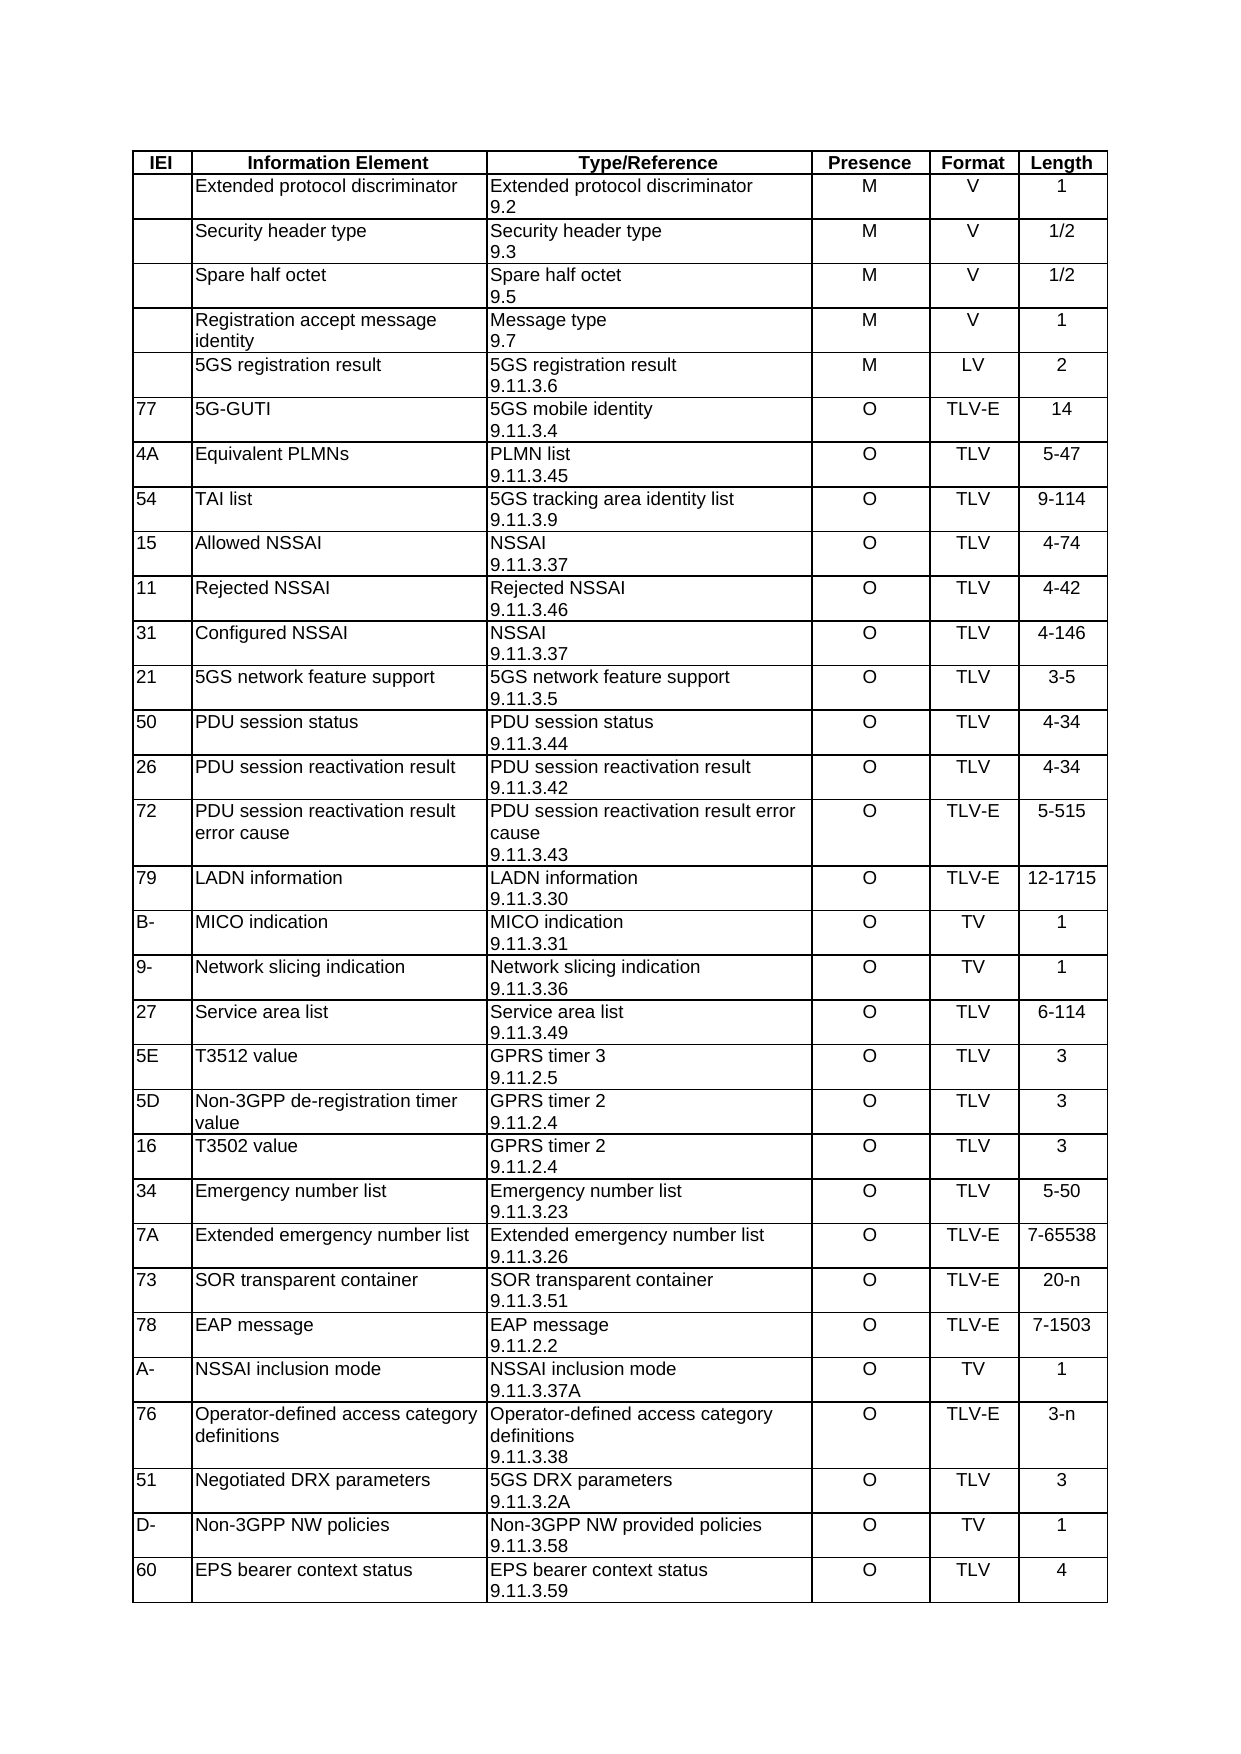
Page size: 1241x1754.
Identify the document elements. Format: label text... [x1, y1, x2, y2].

table_cell GPRS timer 2 9.11.2.4 [488, 1090, 811, 1133]
table_cell PDU session status [193, 711, 486, 754]
table_cell MICO indication 9.11.3.31 [488, 911, 811, 954]
table_cell Extended protocol discriminator [193, 175, 486, 218]
table_cell 27 [134, 1001, 191, 1044]
table_cell O [813, 1358, 929, 1401]
table_cell EAP message 9.11.2.2 [488, 1313, 811, 1357]
table_cell Configured NSSAI [193, 622, 486, 665]
table_cell PDU session reactivation result error cause 9.11.3.43 [488, 800, 811, 865]
table_cell O [813, 622, 929, 665]
table_cell TLV [931, 1045, 1018, 1088]
table_cell M [813, 220, 929, 262]
table_cell Operator-defined access category definitions 9.11.3.38 [488, 1403, 811, 1467]
table_cell EPS bearer context status [193, 1558, 486, 1602]
table_cell Message type 9.7 [488, 309, 811, 352]
table_cell TLV [931, 622, 1018, 665]
table_cell M [813, 309, 929, 352]
table_cell 14 [1020, 398, 1107, 441]
table_cell Rejected NSSAI [193, 577, 486, 620]
table_cell 6-114 [1020, 1001, 1107, 1044]
table_cell 5GS network feature support [193, 666, 486, 709]
table_cell 1 [1020, 1358, 1107, 1401]
table_cell MICO indication [193, 911, 486, 954]
table_cell Rejected NSSAI 9.11.3.46 [488, 577, 811, 620]
table_cell 1/2 [1020, 220, 1107, 262]
table_cell 77 [134, 398, 191, 441]
table_cell 4 [1020, 1558, 1107, 1602]
table_cell SOR transparent container 9.11.3.51 [488, 1269, 811, 1312]
table_cell Security header type 9.3 [488, 220, 811, 262]
table_cell GPRS timer 3 9.11.2.5 [488, 1045, 811, 1088]
table_cell 1/2 [1020, 264, 1107, 307]
table_cell 5-50 [1020, 1180, 1107, 1222]
table_cell O [813, 443, 929, 486]
table_cell 1 [1020, 309, 1107, 352]
table_cell EAP message [193, 1313, 486, 1357]
table_cell TV [931, 911, 1018, 954]
table_cell PDU session status 9.11.3.44 [488, 711, 811, 754]
table_cell 76 [134, 1403, 191, 1467]
table_cell TV [931, 956, 1018, 999]
table_cell 5GS network feature support 9.11.3.5 [488, 666, 811, 709]
table_cell Non-3GPP NW provided policies 9.11.3.58 [488, 1514, 811, 1557]
table_cell 2 [1020, 353, 1107, 397]
table_cell Negotiated DRX parameters [193, 1469, 486, 1512]
table_cell M [813, 353, 929, 397]
table_header IEI [134, 152, 191, 173]
table_cell 5GS DRX parameters 9.11.3.2A [488, 1469, 811, 1512]
table_cell 50 [134, 711, 191, 754]
table_cell Network slicing indication [193, 956, 486, 999]
table_cell O [813, 911, 929, 954]
table_cell V [931, 264, 1018, 307]
table_cell Spare half octet 9.5 [488, 264, 811, 307]
table_cell O [813, 1001, 929, 1044]
table_cell O [813, 756, 929, 799]
table_cell 7A [134, 1224, 191, 1267]
table_cell 4-74 [1020, 532, 1107, 575]
table_cell O [813, 800, 929, 865]
table_cell TLV [931, 756, 1018, 799]
table_cell EPS bearer context status 9.11.3.59 [488, 1558, 811, 1602]
table_header Information Element [193, 152, 486, 173]
table_cell Extended protocol discriminator 9.2 [488, 175, 811, 218]
table_cell 5GS registration result 9.11.3.6 [488, 353, 811, 397]
table_cell TLV [931, 1135, 1018, 1178]
table_cell M [813, 175, 929, 218]
table_cell M [813, 264, 929, 307]
table_cell TLV [931, 666, 1018, 709]
table_cell O [813, 1180, 929, 1222]
table_cell Non-3GPP NW policies [193, 1514, 486, 1557]
table_cell 51 [134, 1469, 191, 1512]
table_cell NSSAI inclusion mode 9.11.3.37A [488, 1358, 811, 1401]
table_cell TLV [931, 532, 1018, 575]
table_cell Registration accept message identity [193, 309, 486, 352]
table_cell 7-65538 [1020, 1224, 1107, 1267]
table_cell 79 [134, 867, 191, 910]
table_cell 5-515 [1020, 800, 1107, 865]
table_cell Allowed NSSAI [193, 532, 486, 575]
table_cell SOR transparent container [193, 1269, 486, 1312]
table_header Type/Reference [488, 152, 811, 173]
table_cell [134, 264, 191, 307]
table_cell O [813, 1558, 929, 1602]
table_cell B- [134, 911, 191, 954]
table_cell GPRS timer 2 9.11.2.4 [488, 1135, 811, 1178]
table_cell PLMN list 9.11.3.45 [488, 443, 811, 486]
table_cell Equivalent PLMNs [193, 443, 486, 486]
table_cell 73 [134, 1269, 191, 1312]
table_cell 20-n [1020, 1269, 1107, 1312]
table_cell LADN information [193, 867, 486, 910]
table_cell O [813, 1090, 929, 1133]
table_cell 5G-GUTI [193, 398, 486, 441]
table_cell Extended emergency number list 9.11.3.26 [488, 1224, 811, 1267]
table_cell 5D [134, 1090, 191, 1133]
table_cell O [813, 1403, 929, 1467]
table_cell TLV [931, 1469, 1018, 1512]
table_cell A- [134, 1358, 191, 1401]
table_cell Emergency number list [193, 1180, 486, 1222]
table_cell 60 [134, 1558, 191, 1602]
table_cell Non-3GPP de-registration timer value [193, 1090, 486, 1133]
table_cell Operator-defined access category definitions [193, 1403, 486, 1467]
table_header Length [1020, 152, 1107, 173]
table_cell 9- [134, 956, 191, 999]
table_cell V [931, 309, 1018, 352]
table_cell 11 [134, 577, 191, 620]
table_cell 3-n [1020, 1403, 1107, 1467]
table_cell Emergency number list 9.11.3.23 [488, 1180, 811, 1222]
table_cell 21 [134, 666, 191, 709]
table_cell T3502 value [193, 1135, 486, 1178]
table_cell NSSAI 9.11.3.37 [488, 622, 811, 665]
table_cell [134, 353, 191, 397]
table_cell TLV-E [931, 1313, 1018, 1357]
table_cell O [813, 956, 929, 999]
table_cell O [813, 1045, 929, 1088]
table_cell Network slicing indication 9.11.3.36 [488, 956, 811, 999]
table_cell TLV-E [931, 800, 1018, 865]
table_cell TLV [931, 488, 1018, 531]
table_cell 5GS registration result [193, 353, 486, 397]
table_cell O [813, 1514, 929, 1557]
table_cell O [813, 666, 929, 709]
table_cell TLV-E [931, 867, 1018, 910]
table_cell Service area list [193, 1001, 486, 1044]
table_cell 1 [1020, 911, 1107, 954]
table_cell O [813, 1313, 929, 1357]
table_cell 3 [1020, 1090, 1107, 1133]
table_cell O [813, 532, 929, 575]
table_cell 3-5 [1020, 666, 1107, 709]
table_cell V [931, 175, 1018, 218]
table_cell 3 [1020, 1045, 1107, 1088]
table_cell O [813, 1224, 929, 1267]
table_cell 3 [1020, 1135, 1107, 1178]
table_cell TLV [931, 711, 1018, 754]
table_cell NSSAI inclusion mode [193, 1358, 486, 1401]
table_cell TLV-E [931, 1269, 1018, 1312]
table_cell 54 [134, 488, 191, 531]
table_cell 5E [134, 1045, 191, 1088]
table_cell 5GS tracking area identity list 9.11.3.9 [488, 488, 811, 531]
table_cell Extended emergency number list [193, 1224, 486, 1267]
table_cell O [813, 1135, 929, 1178]
table_cell 15 [134, 532, 191, 575]
table_cell 78 [134, 1313, 191, 1357]
table_cell 31 [134, 622, 191, 665]
table_cell O [813, 398, 929, 441]
table_cell 9-114 [1020, 488, 1107, 531]
table_cell TLV-E [931, 1403, 1018, 1467]
table_cell 4-42 [1020, 577, 1107, 620]
table_cell [134, 175, 191, 218]
table_cell 26 [134, 756, 191, 799]
table_cell TAI list [193, 488, 486, 531]
table_cell TV [931, 1358, 1018, 1401]
table_cell TV [931, 1514, 1018, 1557]
table_cell TLV [931, 577, 1018, 620]
table_cell 1 [1020, 175, 1107, 218]
table_cell 34 [134, 1180, 191, 1222]
table_cell NSSAI 9.11.3.37 [488, 532, 811, 575]
table_header Presence [813, 152, 929, 173]
table_cell 4A [134, 443, 191, 486]
table_cell TLV [931, 1558, 1018, 1602]
table_cell [134, 220, 191, 262]
table_cell 4-34 [1020, 756, 1107, 799]
table_cell LV [931, 353, 1018, 397]
table_cell 12-1715 [1020, 867, 1107, 910]
table_cell TLV [931, 443, 1018, 486]
table_cell Security header type [193, 220, 486, 262]
table_cell PDU session reactivation result error cause [193, 800, 486, 865]
table_cell 5-47 [1020, 443, 1107, 486]
table_cell O [813, 1269, 929, 1312]
table_cell TLV-E [931, 1224, 1018, 1267]
table_cell 1 [1020, 1514, 1107, 1557]
table_cell TLV [931, 1001, 1018, 1044]
table_cell 72 [134, 800, 191, 865]
table_cell Service area list 9.11.3.49 [488, 1001, 811, 1044]
table_cell O [813, 577, 929, 620]
table_cell O [813, 1469, 929, 1512]
table_cell 4-34 [1020, 711, 1107, 754]
table_cell O [813, 488, 929, 531]
table_cell TLV [931, 1180, 1018, 1222]
table_cell T3512 value [193, 1045, 486, 1088]
table_cell 4-146 [1020, 622, 1107, 665]
table_cell 5GS mobile identity 9.11.3.4 [488, 398, 811, 441]
table_cell [134, 309, 191, 352]
table_cell 1 [1020, 956, 1107, 999]
table_cell 7-1503 [1020, 1313, 1107, 1357]
table_cell PDU session reactivation result 9.11.3.42 [488, 756, 811, 799]
table_cell Spare half octet [193, 264, 486, 307]
table_cell TLV [931, 1090, 1018, 1133]
table_cell O [813, 711, 929, 754]
table_cell O [813, 867, 929, 910]
table_cell 3 [1020, 1469, 1107, 1512]
table_cell 16 [134, 1135, 191, 1178]
table_header Format [931, 152, 1018, 173]
table_cell V [931, 220, 1018, 262]
table_cell LADN information 9.11.3.30 [488, 867, 811, 910]
table_cell PDU session reactivation result [193, 756, 486, 799]
table_cell D- [134, 1514, 191, 1557]
table_cell TLV-E [931, 398, 1018, 441]
